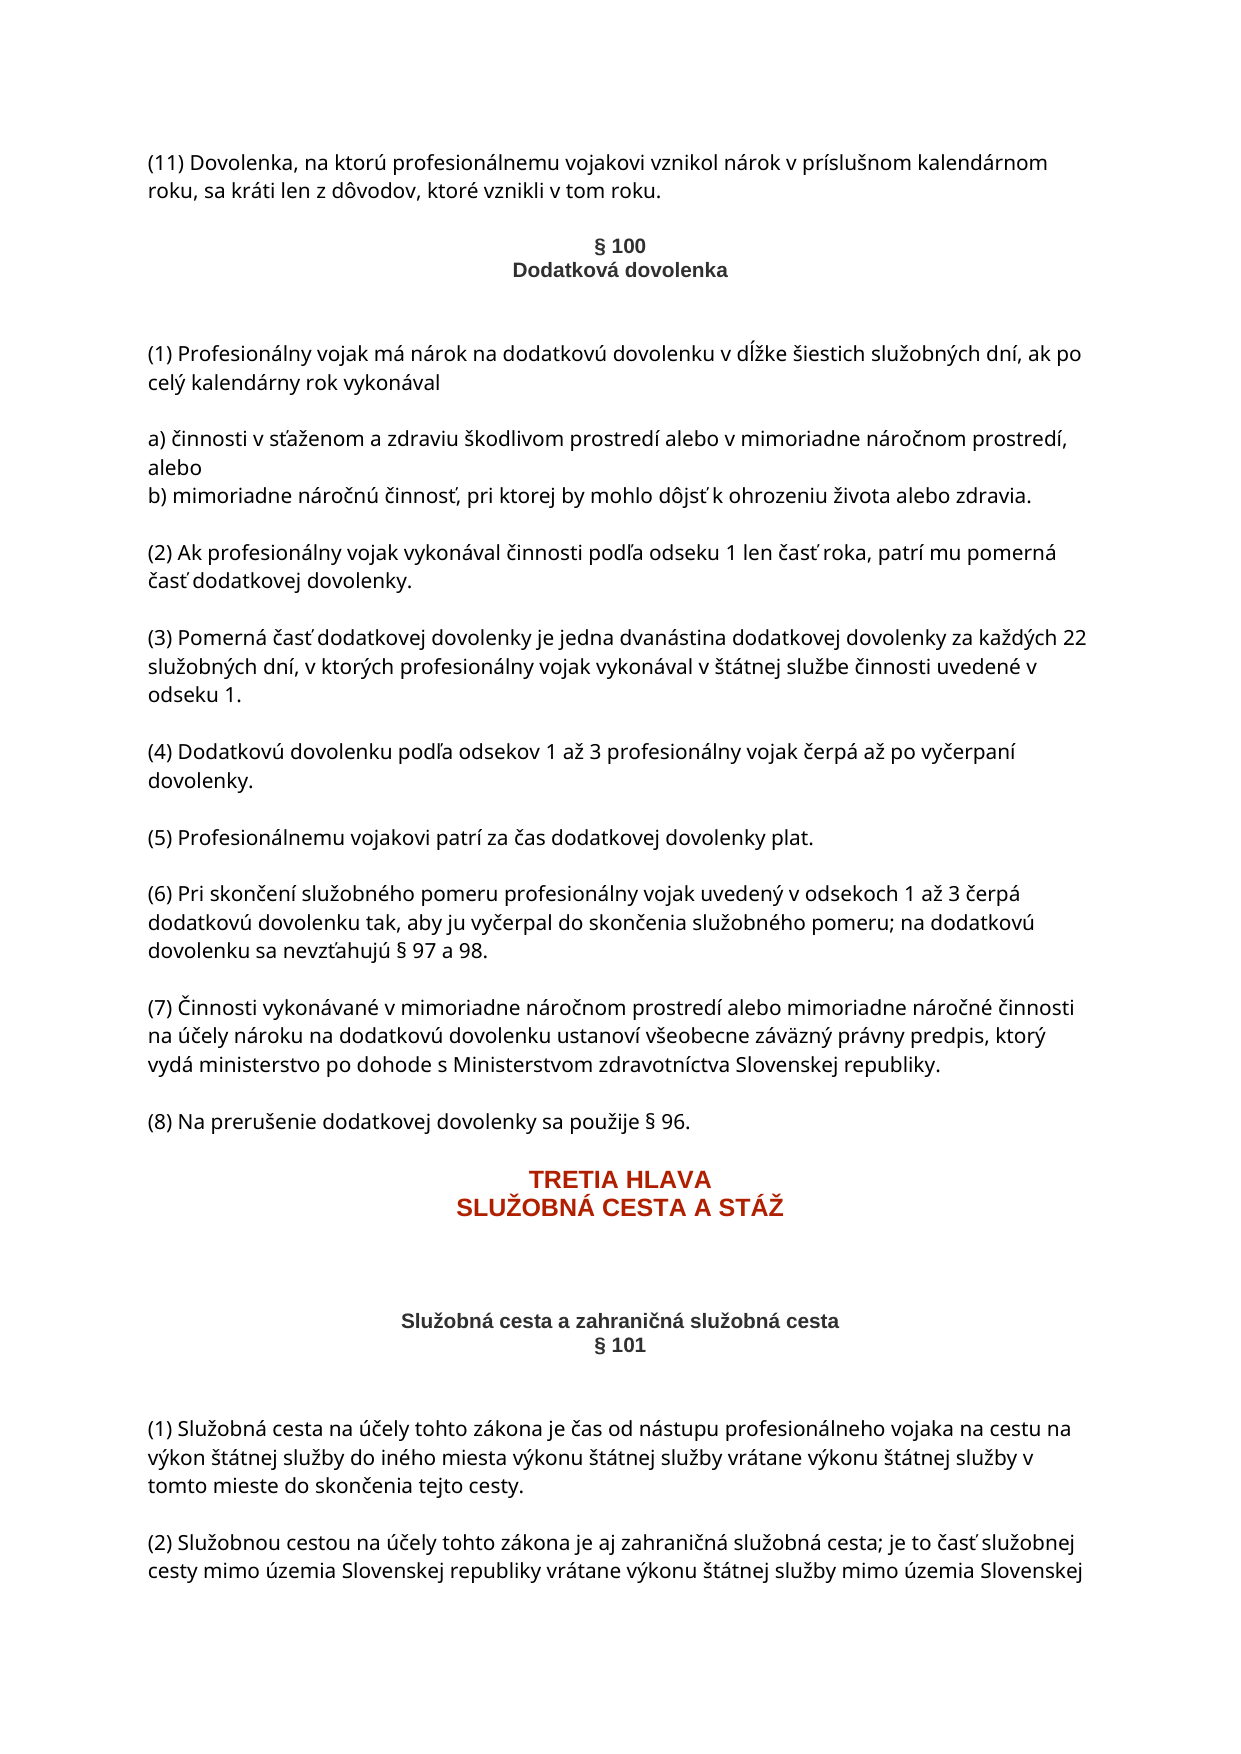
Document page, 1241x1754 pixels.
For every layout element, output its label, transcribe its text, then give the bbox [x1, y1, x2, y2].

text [148, 1386, 1093, 1585]
text TRETIA HLAVA SLUŽOBNÁ CESTA A STÁŽ [148, 1164, 1093, 1222]
text Služobná cesta a zahraničná služobná cesta § 101 [148, 1309, 1093, 1357]
text § 100 Dodatková dovolenka [148, 234, 1093, 282]
text (1) Profesionálny vojak má nárok na dodatkovú dovolenku v dĺžke šiestich služobných dní, ak po celý kalendárny rok vykonával a) činnosti v sťaženom a zdraviu škodlivom prostredí alebo v mimoriadne náročnom prostredí, alebo b) mimoriadne náročnú činnosť, pri ktorej by mohlo dôjsť k ohrozeniu života alebo zdravia. (2) Ak profesionálny vojak vykonával činnosti podľa odseku 1 len časť roka, patrí mu pomerná časť dodatkovej dovolenky. (3) Pomerná časť dodatkovej dovolenky je jedna dvanástina dodatkovej dovolenky za každých 22 služobných dní, v ktorých profesionálny vojak vykonával v štátnej službe činnosti uvedené v odseku 1. (4) Dodatkovú dovolenku podľa odsekov 1 až 3 profesionálny vojak čerpá až po vyčerpaní dovolenky. (5) Profesionálnemu vojakovi patrí za čas dodatkovej dovolenky plat. (6) Pri skončení služobného pomeru profesionálny vojak uvedený v odsekoch 1 až 3 čerpá dodatkovú dovolenku tak, aby ju vyčerpal do skončenia služobného pomeru; na dodatkovú dovolenku sa nevzťahujú § 97 a 98. (7) Činnosti vykonávané v mimoriadne náročnom prostredí alebo mimoriadne náročné činnosti na účely nároku na dodatkovú dovolenku ustanoví všeobecne záväzný právny predpis, ktorý vydá ministerstvo po dohode s Ministerstvom zdravotníctva Slovenskej republiky. (8) Na prerušenie dodatkovej dovolenky sa použije § 96. [148, 311, 1093, 1135]
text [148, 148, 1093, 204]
